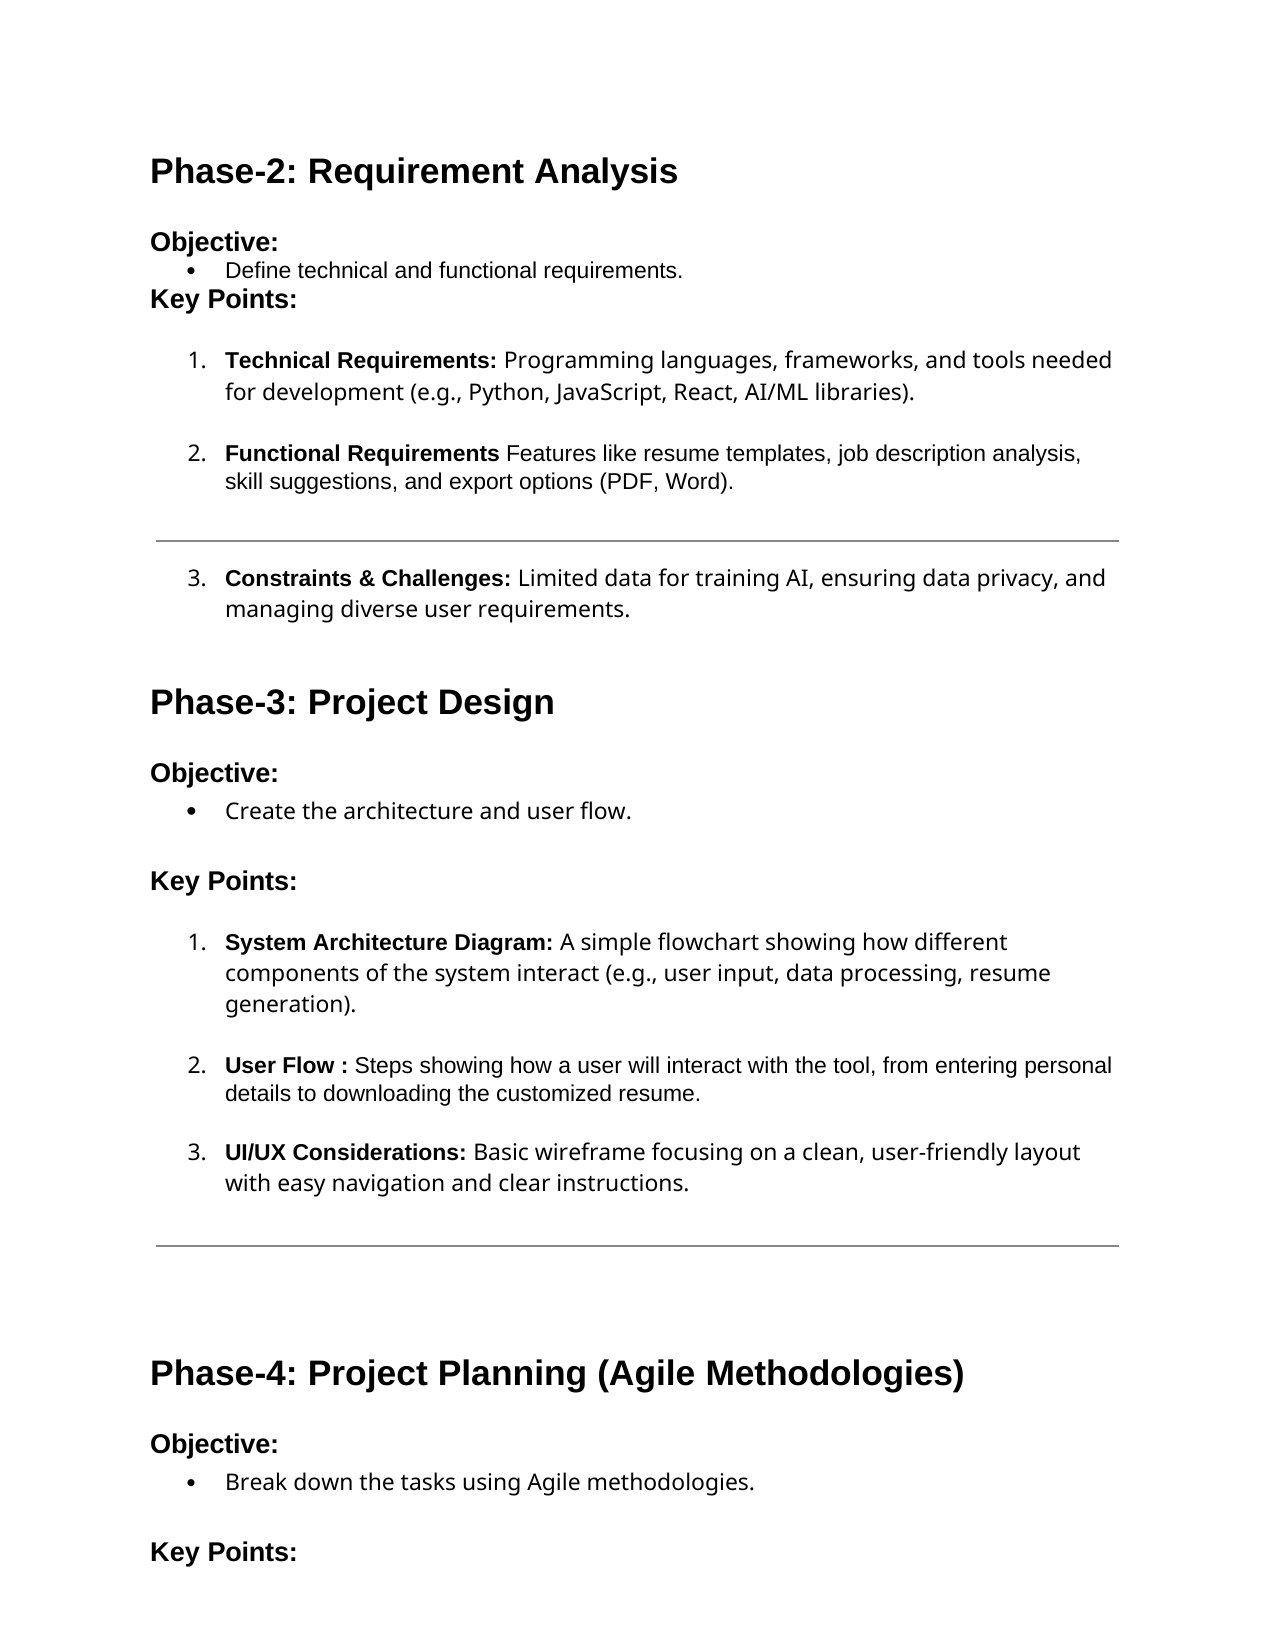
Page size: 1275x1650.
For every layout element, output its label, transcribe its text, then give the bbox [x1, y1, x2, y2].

subtitle Objective: [150, 757, 1125, 788]
subtitle Phase-3: Project Design [150, 681, 1125, 722]
subtitle Key Points: [150, 283, 1125, 315]
list Break down the tasks using Agile methodologies. [187, 1466, 1125, 1498]
list Functional Requirements Features like resume templates, job description analysis, skill suggestions, and export options (PDF, Word). [187, 437, 1125, 494]
subtitle Key Points: [150, 1536, 1125, 1567]
subtitle Key Points: [150, 864, 1125, 896]
list UI/UX Considerations: Basic wireframe focusing on a clean, user-friendly layout with easy navigation and clear instructions. [187, 1136, 1125, 1199]
list Create the architecture and user flow. [187, 795, 1125, 826]
list User Flow : Steps showing how a user will interact with the tool, from entering personal details to downloading the customized resume. [187, 1049, 1125, 1106]
list Constraints & Challenges: Limited data for training AI, ensuring data privacy, and managing diverse user requirements. [187, 514, 1125, 624]
subtitle Phase-2: Requirement Analysis [150, 150, 1125, 191]
subtitle Objective: [150, 1428, 1125, 1459]
subtitle Phase-4: Project Planning (Agile Methodologies) [150, 1352, 1125, 1393]
list System Architecture Diagram: A simple flowchart showing how different components of the system interact (e.g., user input, data processing, resume generation). [187, 925, 1125, 1019]
list Technical Requirements: Programming languages, frameworks, and tools needed for development (e.g., Python, JavaScript, React, AI/ML libraries). [187, 344, 1125, 407]
subtitle Define technical and functional requirements. [187, 257, 1125, 283]
subtitle Objective: [150, 226, 1125, 257]
